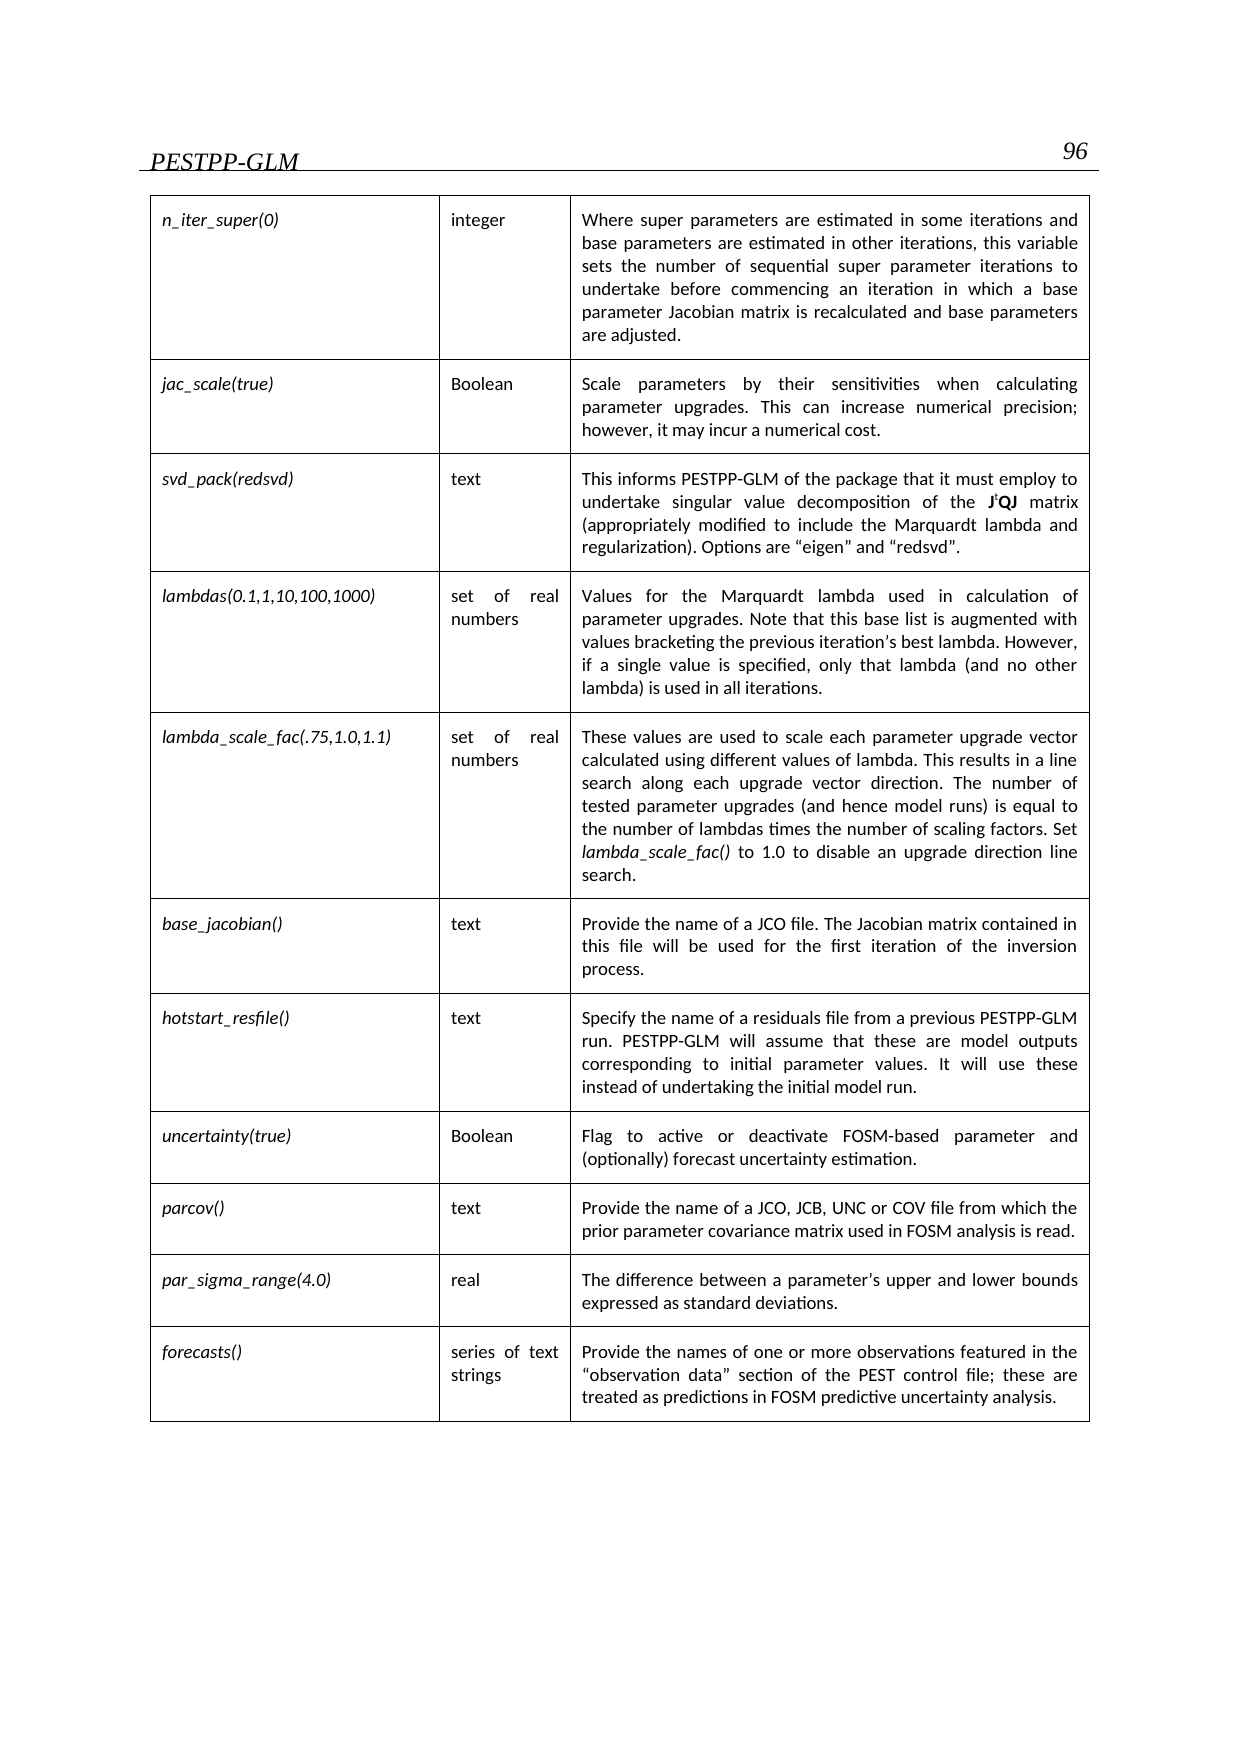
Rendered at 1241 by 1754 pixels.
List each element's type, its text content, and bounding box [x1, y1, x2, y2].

table_cell Provide the name of a JCO file. The Jacobian matrix contained in this file will be used for the first iteration of the inversion process. [571, 899, 1089, 993]
table_cell Specify the name of a residuals file from a previous PESTPP-GLM run. PESTPP-GLM will assume that these are model outputs corresponding to initial parameter values. It will use these instead of undertaking the initial model run. [571, 994, 1089, 1111]
table_cell Provide the name of a JCO, JCB, UNC or COV file from which the prior parameter covariance matrix used in FOSM analysis is read. [571, 1184, 1089, 1254]
table_cell n_iter_super(0) [151, 196, 439, 358]
table_cell text [440, 994, 570, 1111]
table_cell set of real numbers [440, 572, 570, 712]
table_cell base_jacobian() [151, 899, 439, 993]
table_cell text [440, 899, 570, 993]
table_cell uncertainty(true) [151, 1112, 439, 1182]
table_cell set of real numbers [440, 713, 570, 898]
table_cell forecasts() [151, 1327, 439, 1421]
table_cell Scale parameters by their sensitivities when calculating parameter upgrades. This can increase numerical precision; however, it may incur a numerical cost. [571, 360, 1089, 453]
table_cell Where super parameters are estimated in some iterations and base parameters are estimated in other iterations, this variable sets the number of sequential super parameter iterations to undertake before commencing an iteration in which a base parameter Jacobian matrix is recalculated and base parameters are adjusted. [571, 196, 1089, 358]
table_cell svd_pack(redsvd) [151, 454, 439, 571]
table_cell Provide the names of one or more observations featured in the “observation data” section of the PEST control file; these are treated as predictions in FOSM predictive uncertainty analysis. [571, 1327, 1089, 1421]
table_cell These values are used to scale each parameter upgrade vector calculated using different values of lambda. This results in a line search along each upgrade vector direction. The number of tested parameter upgrades (and hence model runs) is equal to the number of lambdas times the number of scaling factors. Set lambda_scale_fac() to 1.0 to disable an upgrade direction line search. [571, 713, 1089, 898]
table_cell integer [440, 196, 570, 358]
table_cell lambdas(0.1,1,10,100,1000) [151, 572, 439, 712]
table_cell hotstart_resfile() [151, 994, 439, 1111]
table_cell This informs PESTPP-GLM of the package that it must employ to undertake singular value decomposition of the JtQJ matrix (appropriately modified to include the Marquardt lambda and regularization). Options are “eigen” and “redsvd”. [571, 454, 1089, 571]
table_cell parcov() [151, 1184, 439, 1254]
table_cell text [440, 1184, 570, 1254]
table_cell lambda_scale_fac(.75,1.0,1.1) [151, 713, 439, 898]
table_cell Boolean [440, 1112, 570, 1182]
table_cell text [440, 454, 570, 571]
table_cell Flag to active or deactivate FOSM-based parameter and (optionally) forecast uncertainty estimation. [571, 1112, 1089, 1182]
table_cell The difference between a parameter’s upper and lower bounds expressed as standard deviations. [571, 1255, 1089, 1326]
table_cell Values for the Marquardt lambda used in calculation of parameter upgrades. Note that this base list is augmented with values bracketing the previous iteration’s best lambda. However, if a single value is specified, only that lambda (and no other lambda) is used in all iterations. [571, 572, 1089, 712]
table_cell Boolean [440, 360, 570, 453]
table_cell real [440, 1255, 570, 1326]
table_cell jac_scale(true) [151, 360, 439, 453]
table_cell series of text strings [440, 1327, 570, 1421]
table_cell par_sigma_range(4.0) [151, 1255, 439, 1326]
